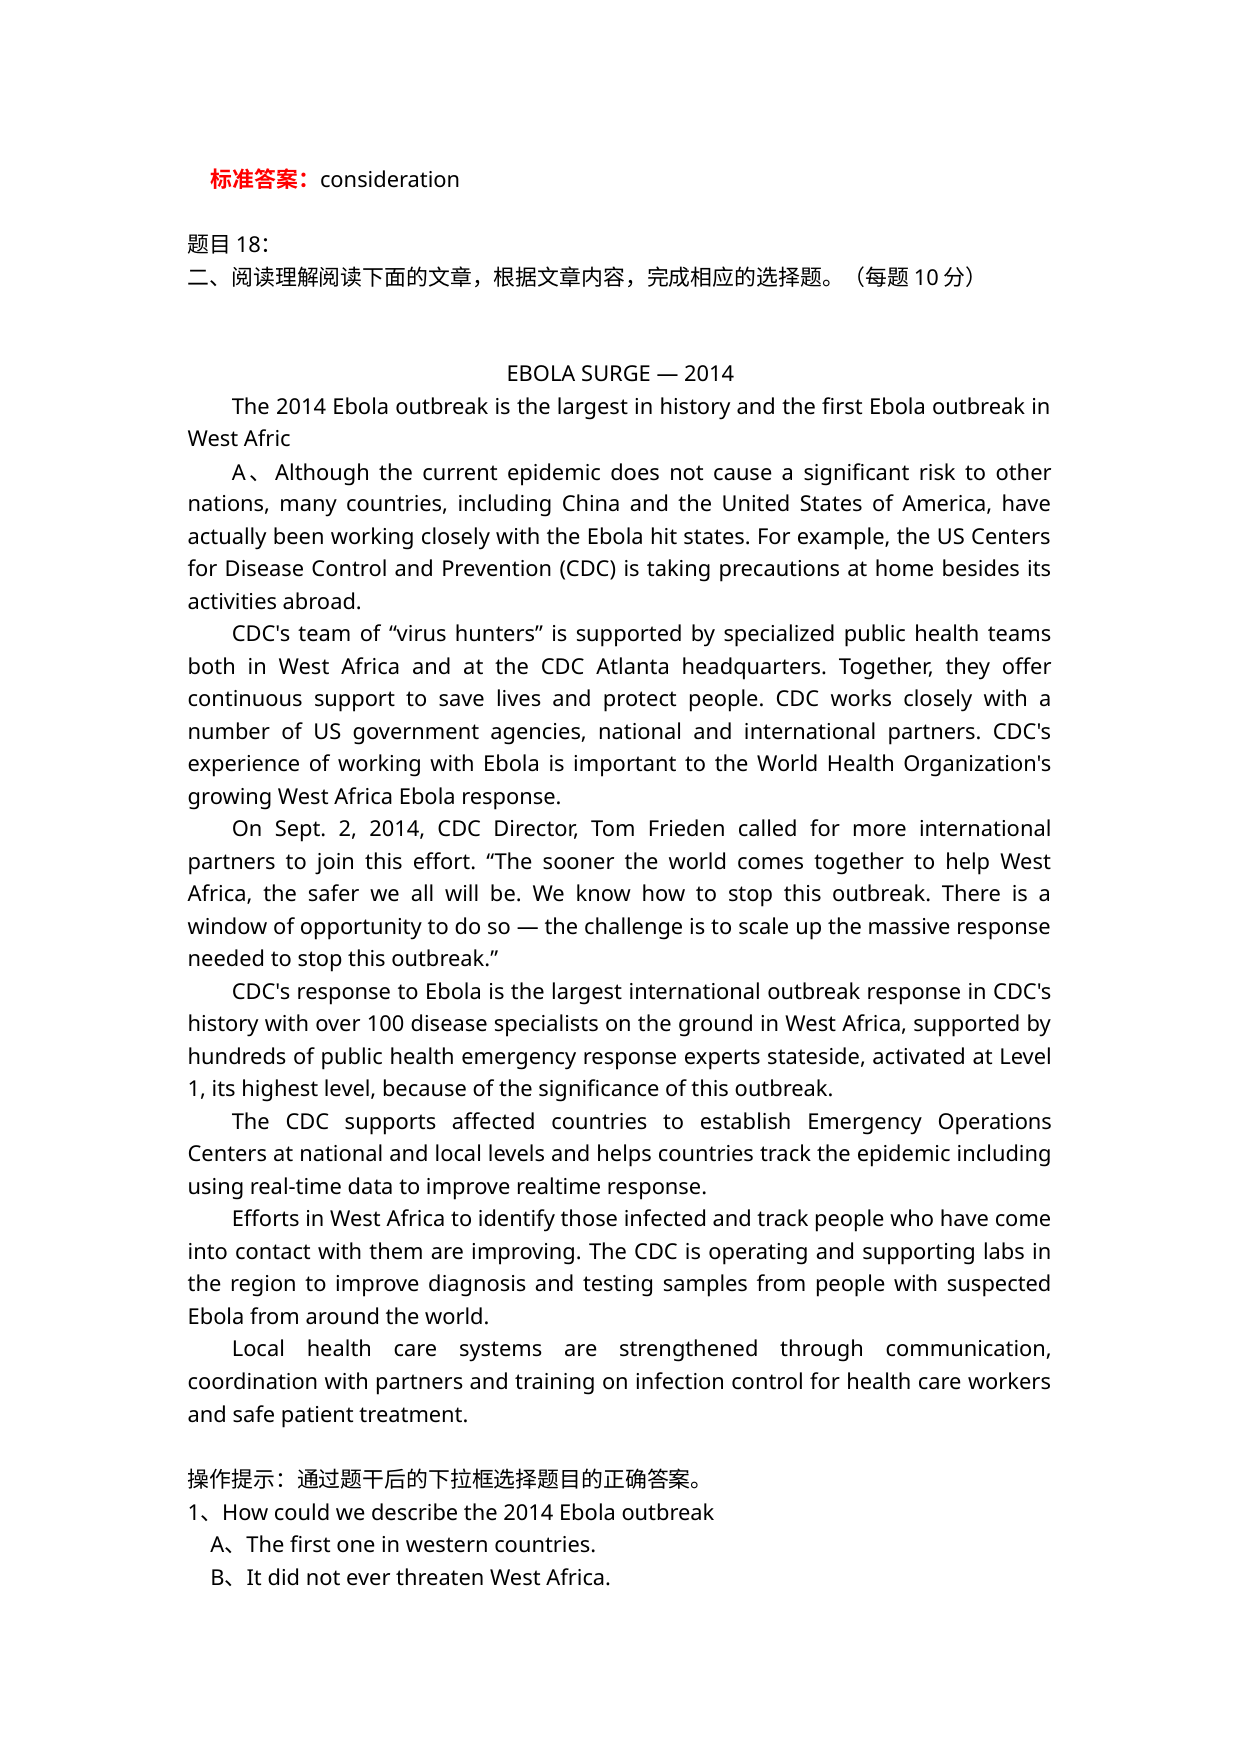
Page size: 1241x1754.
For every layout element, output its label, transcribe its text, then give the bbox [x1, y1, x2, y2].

text A、Although the current epidemic does not cause a significant risk to other nations, many countries, including China and the United States of America, have actually been working closely with the Ebola hit states. For example, the US Centers for Disease Control and Prevention (CDC) is taking precautions at home besides its activities abroad. [187, 454, 1053, 617]
text 操作提示：通过题干后的下拉框选择题目的正确答案。 [187, 1462, 1053, 1494]
text B、It did not ever threaten West Africa. [187, 1559, 1053, 1592]
text The CDC supports affected countries to establish Emergency Operations Centers at national and local levels and helps countries track the epidemic including using real-time data to improve realtime response. [187, 1104, 1053, 1202]
text EBOLA SURGE — 2014 [187, 357, 1053, 389]
text A、The first one in western countries. [187, 1527, 1053, 1559]
text CDC's team of “virus hunters” is supported by specialized public health teams both in West Africa and at the CDC Atlanta headquarters. Together, they offer continuous support to save lives and protect people. CDC works closely with a number of US government agencies, national and international partners. CDC's experience of working with Ebola is important to the World Health Organization's growing West Africa Ebola response. [187, 617, 1053, 812]
text On Sept. 2, 2014, CDC Director, Tom Frieden called for more international partners to join this effort. “The sooner the world comes together to help West Africa, the safer we all will be. We know how to stop this outbreak. There is a window of opportunity to do so — the challenge is to scale up the massive response needed to stop this outbreak.” [187, 812, 1053, 974]
text Local health care systems are strengthened through communication, coordination with partners and training on infection control for health care workers and safe patient treatment. [187, 1332, 1053, 1429]
text 标准答案：consideration [187, 162, 1053, 194]
text 1、How could we describe the 2014 Ebola outbreak [187, 1494, 1053, 1527]
text Efforts in West Africa to identify those infected and track people who have come into contact with them are improving. The CDC is operating and supporting labs in the region to improve diagnosis and testing samples from people with suspected Ebola from around the world. [187, 1202, 1053, 1332]
text 题目18： [187, 227, 1053, 259]
text 二、阅读理解阅读下面的文章，根据文章内容，完成相应的选择题。（每题10分） [187, 259, 1053, 292]
text The 2014 Ebola outbreak is the largest in history and the first Ebola outbreak in West Afric [187, 389, 1053, 454]
text CDC's response to Ebola is the largest international outbreak response in CDC's history with over 100 disease specialists on the ground in West Africa, supported by hundreds of public health emergency response experts stateside, activated at Level 1, its highest level, because of the significance of this outbreak. [187, 974, 1053, 1104]
